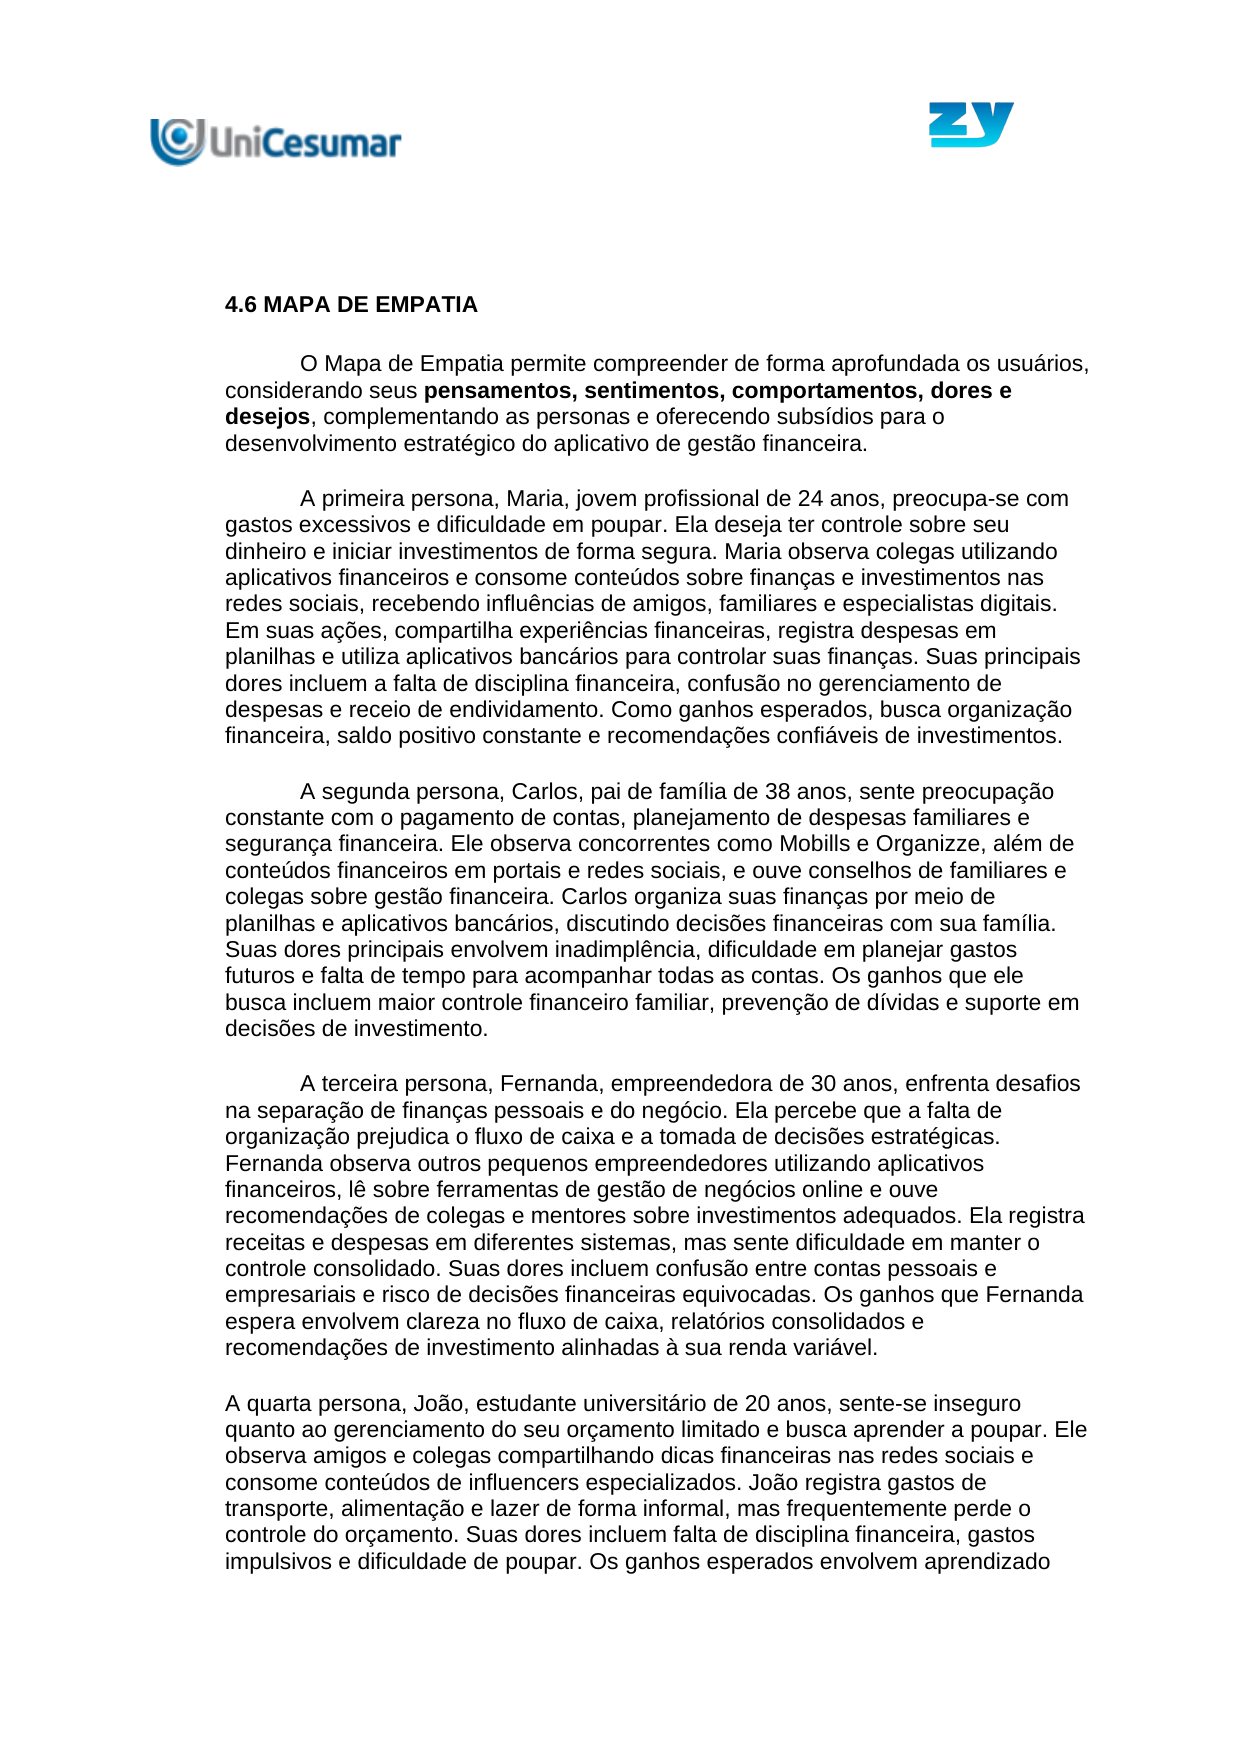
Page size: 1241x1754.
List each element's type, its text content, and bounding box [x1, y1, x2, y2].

picture [924, 75, 1023, 167]
picture [150, 119, 402, 167]
text A terceira persona, Fernanda, empreendedora de 30 anos, enfrenta desafios na separação de finanças pessoais e do negócio. Ela percebe que a falta de organização prejudica o fluxo de caixa e a tomada de decisões estratégicas. Fernanda observa outros pequenos empreendedores utilizando aplicativos financeiros, lê sobre ferramentas de gestão de negócios online e ouve recomendações de colegas e mentores sobre investimentos adequados. Ela registra receitas e despesas em diferentes sistemas, mas sente dificuldade em manter o controle consolidado. Suas dores incluem confusão entre contas pessoais e empresariais e risco de decisões financeiras equivocadas. Os ganhos que Fernanda espera envolvem clareza no fluxo de caixa, relatórios consolidados e recomendações de investimento alinhadas à sua renda variável. [225, 1070, 1090, 1360]
subtitle 4.6 MAPA DE EMPATIA [225, 291, 1090, 317]
text A primeira persona, Maria, jovem profissional de 24 anos, preocupa-se com gastos excessivos e dificuldade em poupar. Ela deseja ter controle sobre seu dinheiro e iniciar investimentos de forma segura. Maria observa colegas utilizando aplicativos financeiros e consome conteúdos sobre finanças e investimentos nas redes sociais, recebendo influências de amigos, familiares e especialistas digitais. Em suas ações, compartilha experiências financeiras, registra despesas em planilhas e utiliza aplicativos bancários para controlar suas finanças. Suas principais dores incluem a falta de disciplina financeira, confusão no gerenciamento de despesas e receio de endividamento. Como ganhos esperados, busca organização financeira, saldo positivo constante e recomendações confiáveis de investimentos. [225, 485, 1090, 748]
text A segunda persona, Carlos, pai de família de 38 anos, sente preocupação constante com o pagamento de contas, planejamento de despesas familiares e segurança financeira. Ele observa concorrentes como Mobills e Organizze, além de conteúdos financeiros em portais e redes sociais, e ouve conselhos de familiares e colegas sobre gestão financeira. Carlos organiza suas finanças por meio de planilhas e aplicativos bancários, discutindo decisões financeiras com sua família. Suas dores principais envolvem inadimplência, dificuldade em planejar gastos futuros e falta de tempo para acompanhar todas as contas. Os ganhos que ele busca incluem maior controle financeiro familiar, prevenção de dívidas e suporte em decisões de investimento. [225, 778, 1090, 1041]
text O Mapa de Empatia permite compreender de forma aprofundada os usuários, considerando seus pensamentos, sentimentos, comportamentos, dores e desejos, complementando as personas e oferecendo subsídios para o desenvolvimento estratégico do aplicativo de gestão financeira. [225, 350, 1090, 456]
